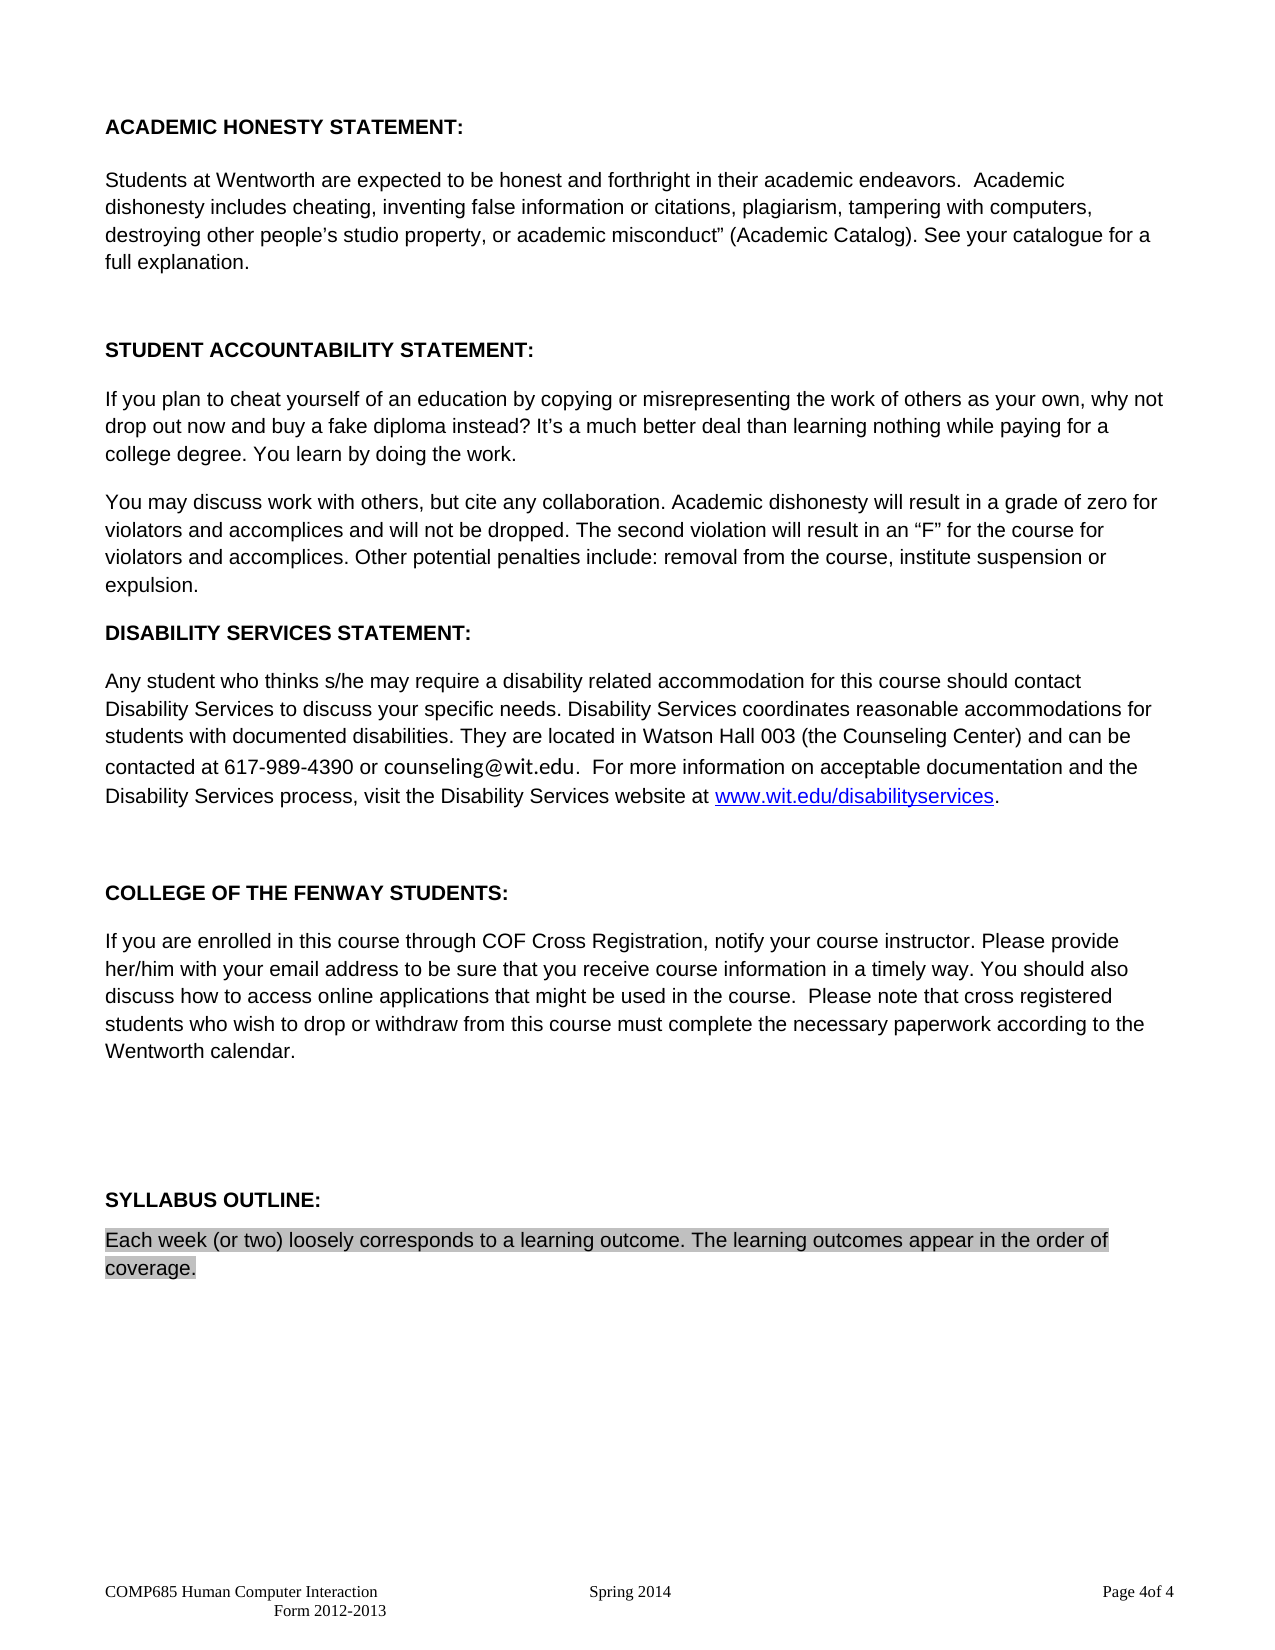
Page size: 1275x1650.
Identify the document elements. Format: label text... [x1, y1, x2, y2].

text If you plan to cheat yourself of an education by copying or misrepresenting the work of others as your own, why not drop out now and buy a fake diploma instead? It’s a much better deal than learning nothing while paying for a college degree. You learn by doing the work. [105, 387, 1170, 466]
text DISABILITY SERVICES STATEMENT: [105, 621, 1170, 645]
text You may discuss work with others, but cite any collaboration. Academic dishonesty will result in a grade of zero for violators and accomplices and will not be dropped. The second violation will result in an “F” for the course for violators and accomplices. Other potential penalties include: removal from the course, institute suspension or expulsion. [105, 490, 1170, 596]
text Any student who thinks s/he may require a disability related accommodation for this course should contact Disability Services to discuss your specific needs. Disability Services coordinates reasonable accommodations for students with documented disabilities. They are located in Watson Hall 003 (the Counseling Center) and can be contacted at 617-989-4390 or counseling@wit.edu. For more information on acceptable documentation and the Disability Services process, visit the Disability Services website at www.wit.edu/disabilityservices. [105, 669, 1170, 808]
text If you are enrolled in this course through COF Cross Registration, notify your course instructor. Please provide her/him with your email address to be sure that you receive course information in a timely way. You should also discuss how to access online applications that might be used in the course. Please note that cross registered students who wish to drop or withdraw from this course must complete the necessary paperwork according to the Wentworth calendar. [105, 929, 1170, 1063]
text STUDENT ACCOUNTABILITY STATEMENT: [105, 338, 1170, 362]
text COLLEGE OF THE FENWAY STUDENTS: [105, 881, 1170, 904]
text Each week (or two) loosely corresponds to a learning outcome. The learning outcomes appear in the order of coverage. [105, 1228, 1170, 1279]
text SYLLABUS OUTLINE: [105, 1188, 1164, 1212]
text ACADEMIC HONESTY STATEMENT: [105, 115, 1170, 139]
text Students at Wentworth are expected to be honest and forthright in their academic endeavors. Academic dishonesty includes cheating, inventing false information or citations, plagiarism, tampering with computers, destroying other people’s studio property, or academic misconduct” (Academic Catalog). See your catalogue for a full explanation. [105, 167, 1170, 274]
